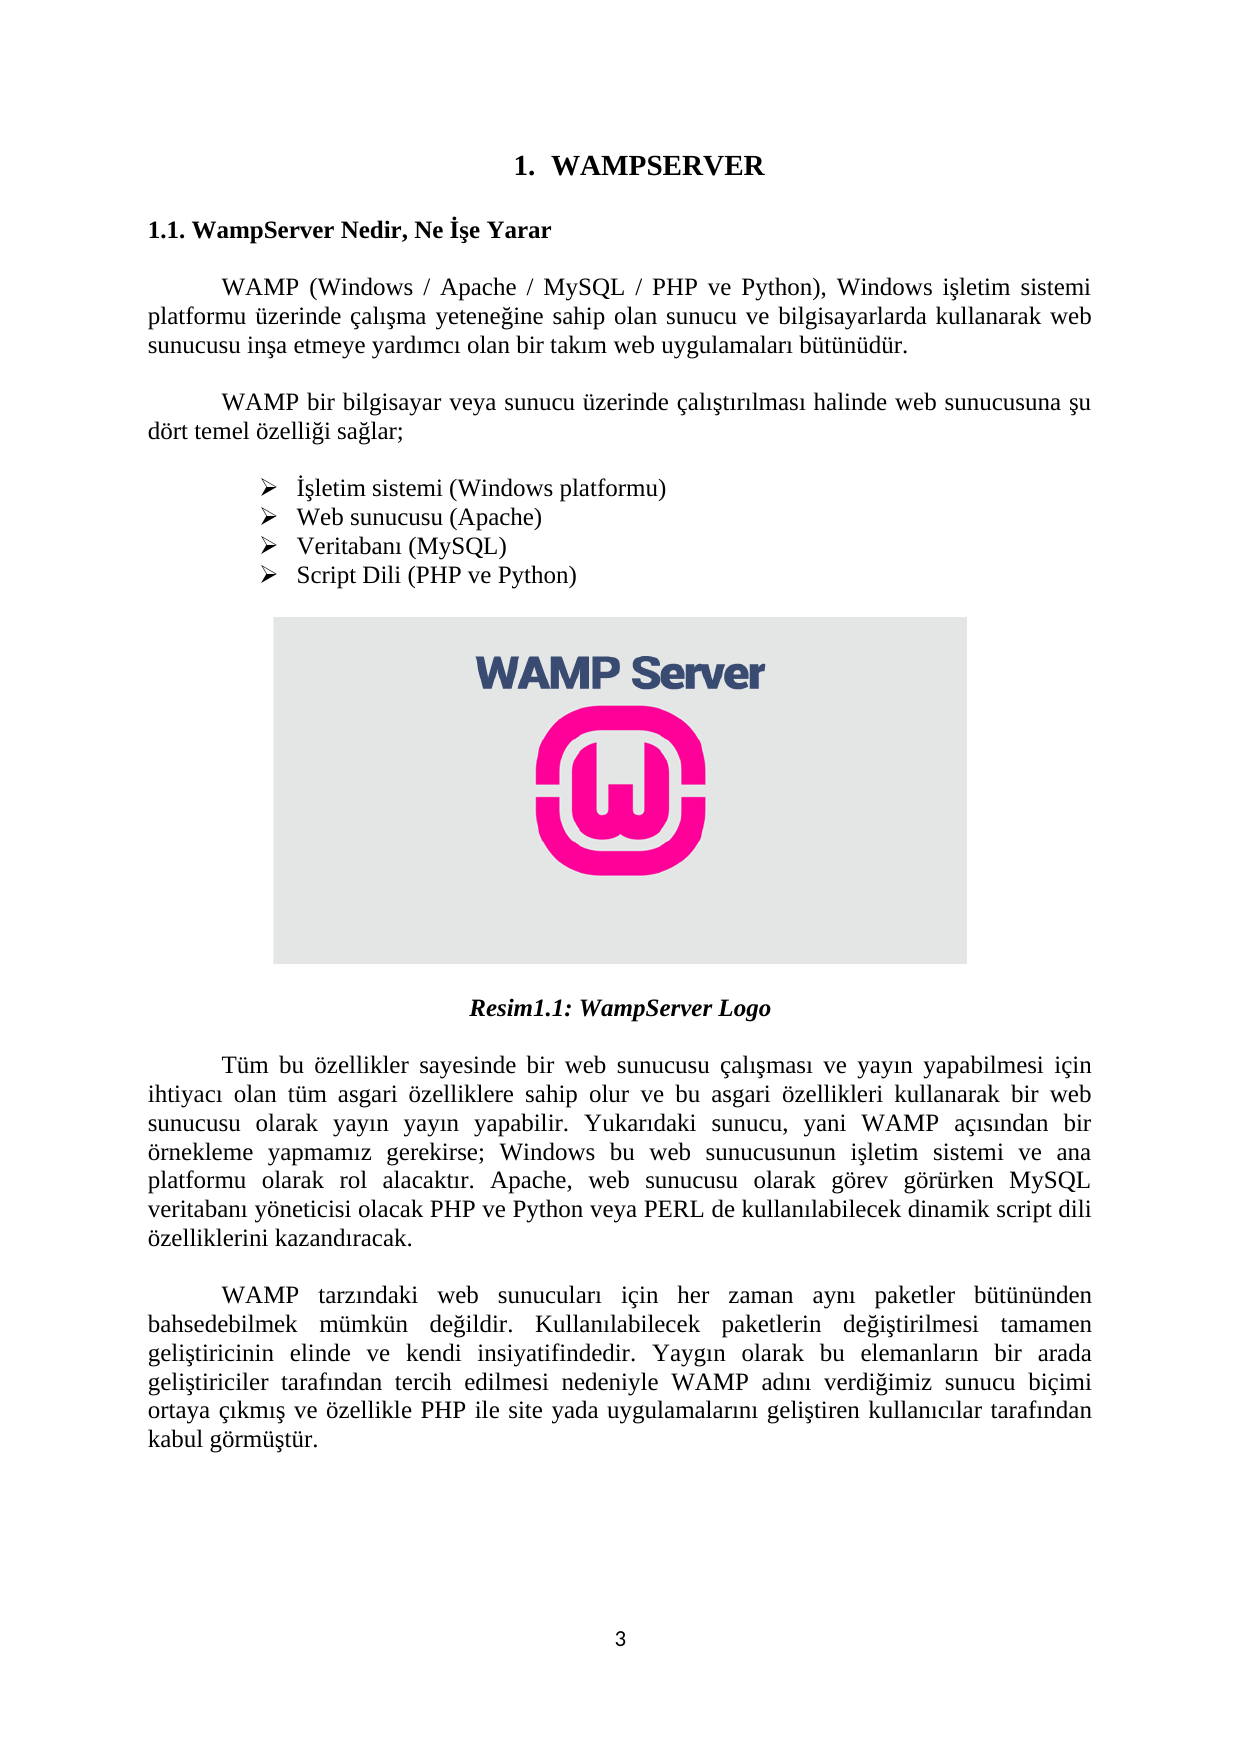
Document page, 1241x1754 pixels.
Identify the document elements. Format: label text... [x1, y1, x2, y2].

list İşletim sistemi (Windows platformu) [259, 473, 1093, 502]
text WAMP tarzındaki web sunucuları için her zaman aynı paketler bütününden bahsedebilmek mümkün değildir. Kullanılabilecek paketlerin değiştirilmesi tamamen geliştiricinin elinde ve kendi insiyatifindedir. Yaygın olarak bu elemanların bir arada geliştiriciler tarafından tercih edilmesi nedeniyle WAMP adını verdiğimiz sunucu biçimi ortaya çıkmış ve özellikle PHP ile site yada uygulamalarını geliştiren kullanıcılar tarafından kabul görmüştür. [148, 1280, 1093, 1453]
text 1.1. WampServer Nedir, Ne İşe Yarar [148, 215, 1093, 243]
list WAMPSERVER [185, 148, 1093, 181]
list Veritabanı (MySQL) [259, 531, 1093, 560]
picture [273, 617, 967, 964]
list Script Dili (PHP ve Python) [259, 560, 1093, 588]
text Tüm bu özellikler sayesinde bir web sunucusu çalışması ve yayın yapabilmesi için ihtiyacı olan tüm asgari özelliklere sahip olur ve bu asgari özellikleri kullanarak bir web sunucusu olarak yayın yayın yapabilir. Yukarıdaki sunucu, yani WAMP açısından bir örnekleme yapmamız gerekirse; Windows bu web sunucusunun işletim sistemi ve ana platformu olarak rol alacaktır. Apache, web sunucusu olarak görev görürken MySQL veritabanı yöneticisi olacak PHP ve Python veya PERL de kullanılabilecek dinamik script dili özelliklerini kazandıracak. [148, 1050, 1093, 1252]
text WAMP bir bilgisayar veya sunucu üzerinde çalıştırılması halinde web sunucusuna şu dört temel özelliği sağlar; [148, 387, 1093, 445]
text Resim1.1: WampServer Logo [148, 993, 1093, 1022]
text WAMP (Windows / Apache / MySQL / PHP ve Python), Windows işletim sistemi platformu üzerinde çalışma yeteneğine sahip olan sunucu ve bilgisayarlarda kullanarak web sunucusu inşa etmeye yardımcı olan bir takım web uygulamaları bütünüdür. [148, 272, 1093, 358]
list Web sunucusu (Apache) [259, 502, 1093, 531]
